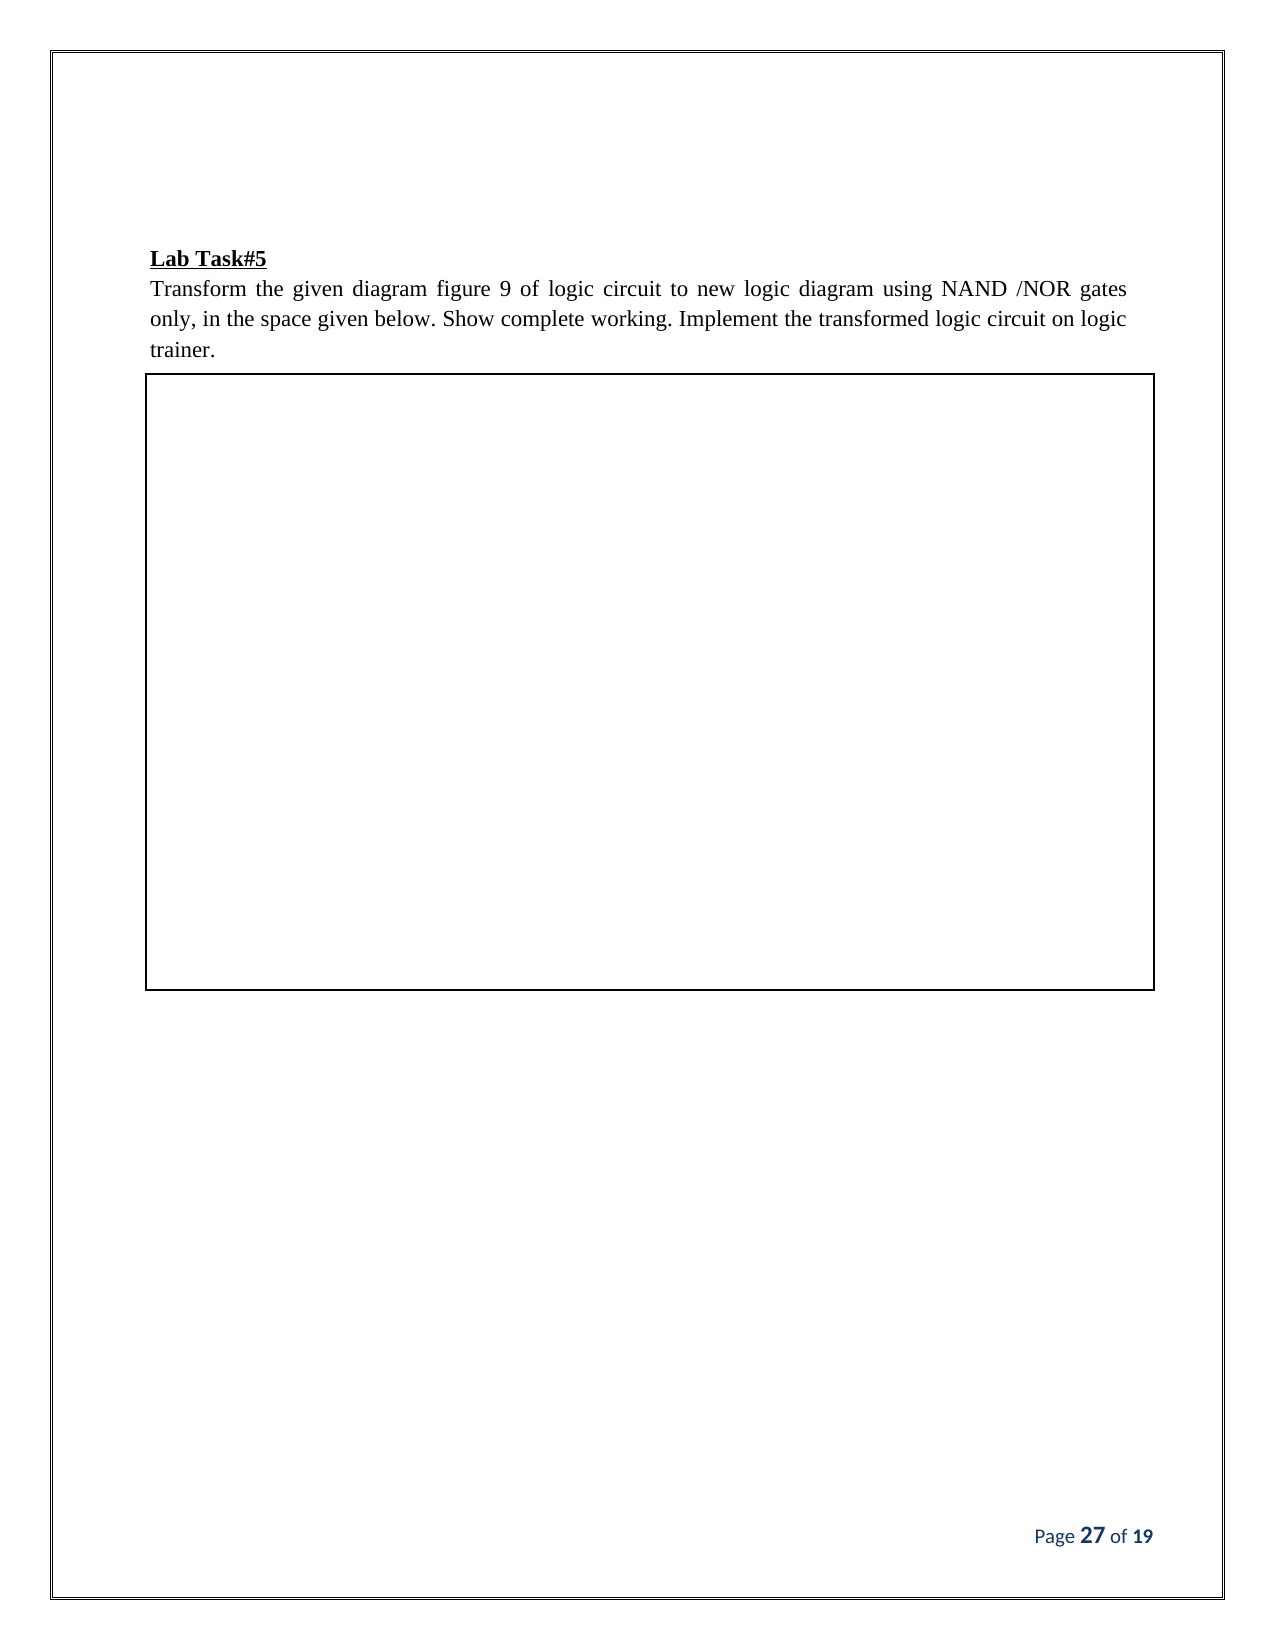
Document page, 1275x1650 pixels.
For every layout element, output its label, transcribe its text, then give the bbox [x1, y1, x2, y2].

subtitle Lab Task#5 [150, 245, 1153, 271]
list Transform the given diagram figure 9 of logic circuit to new logic diagram using NAND /NOR gates only, in the space given below. Show complete working. Implement the transformed logic circuit on logic trainer. [150, 275, 1129, 362]
